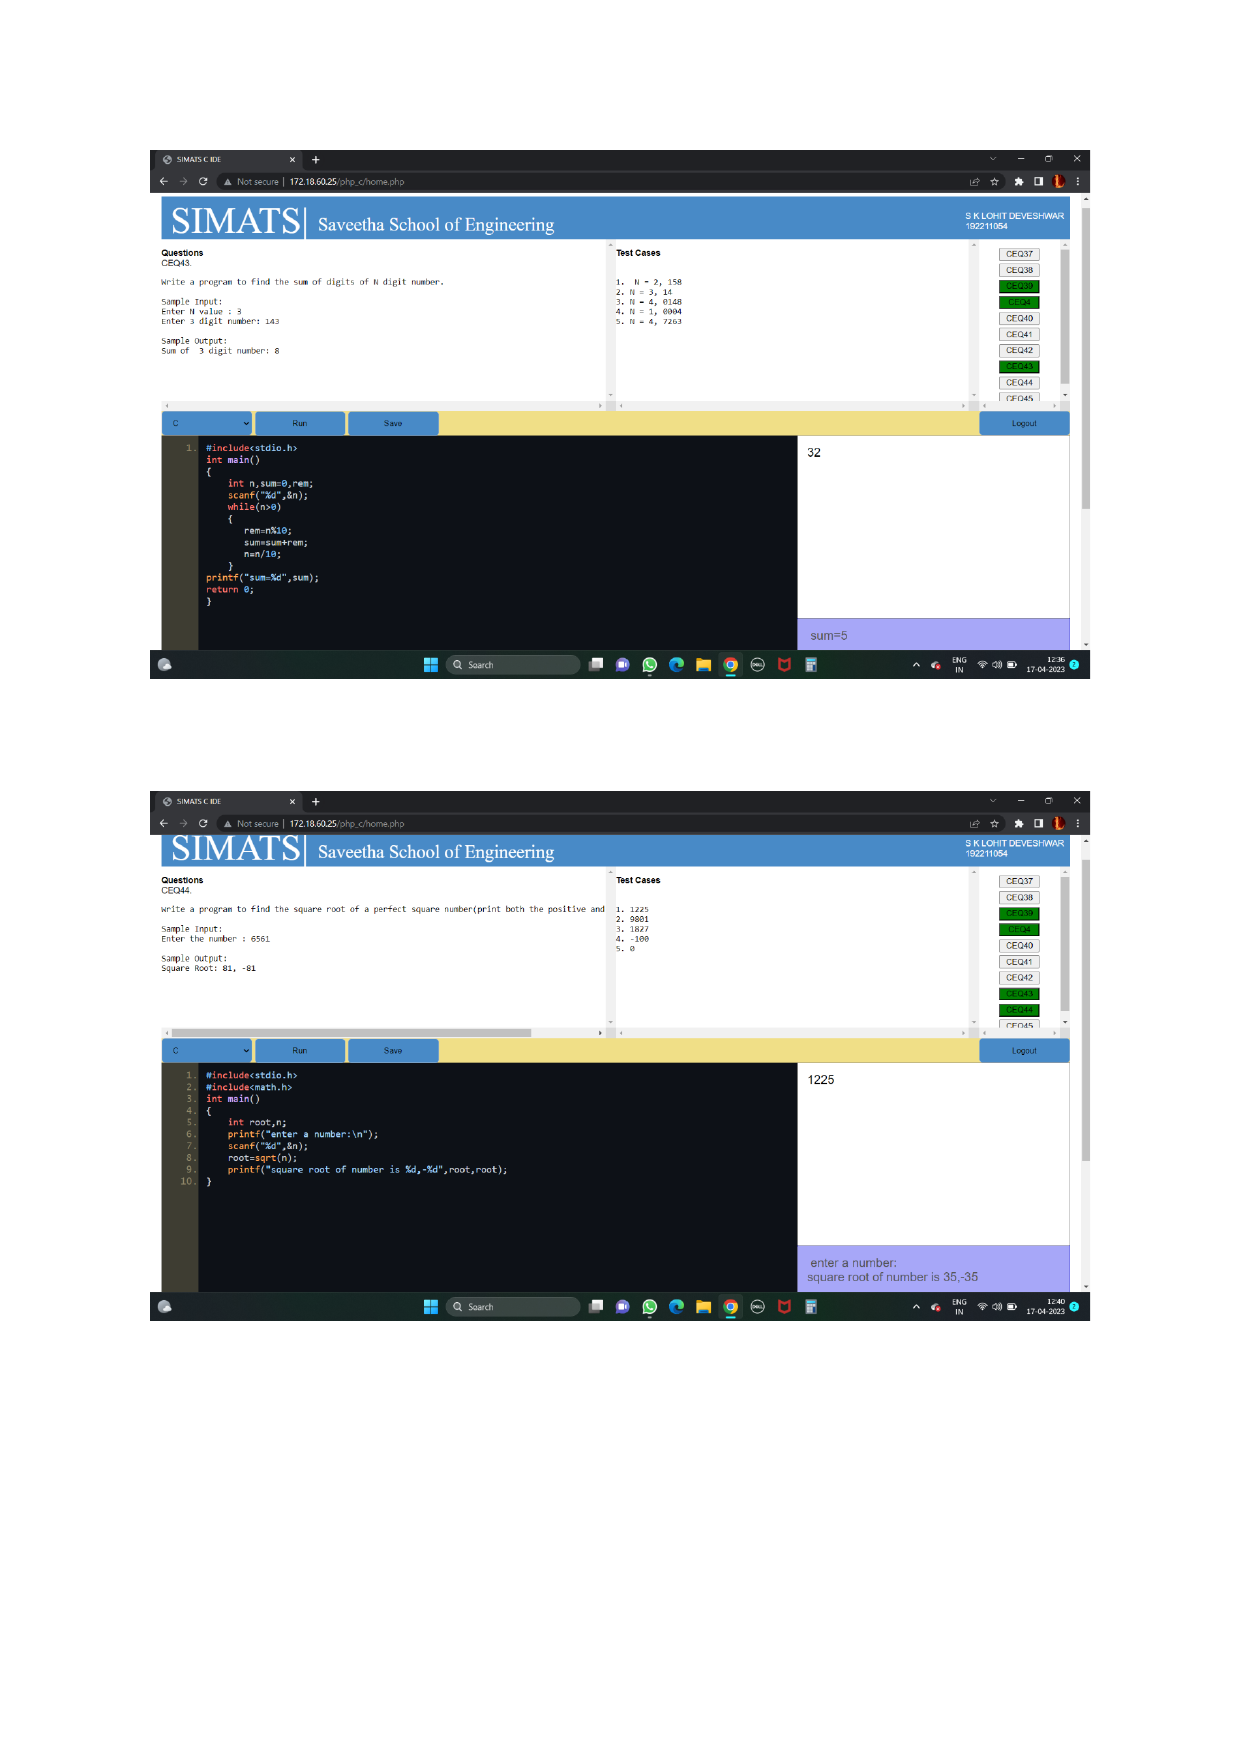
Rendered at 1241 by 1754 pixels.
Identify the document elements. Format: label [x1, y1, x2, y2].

picture [150, 150, 1091, 679]
picture [150, 791, 1091, 1321]
